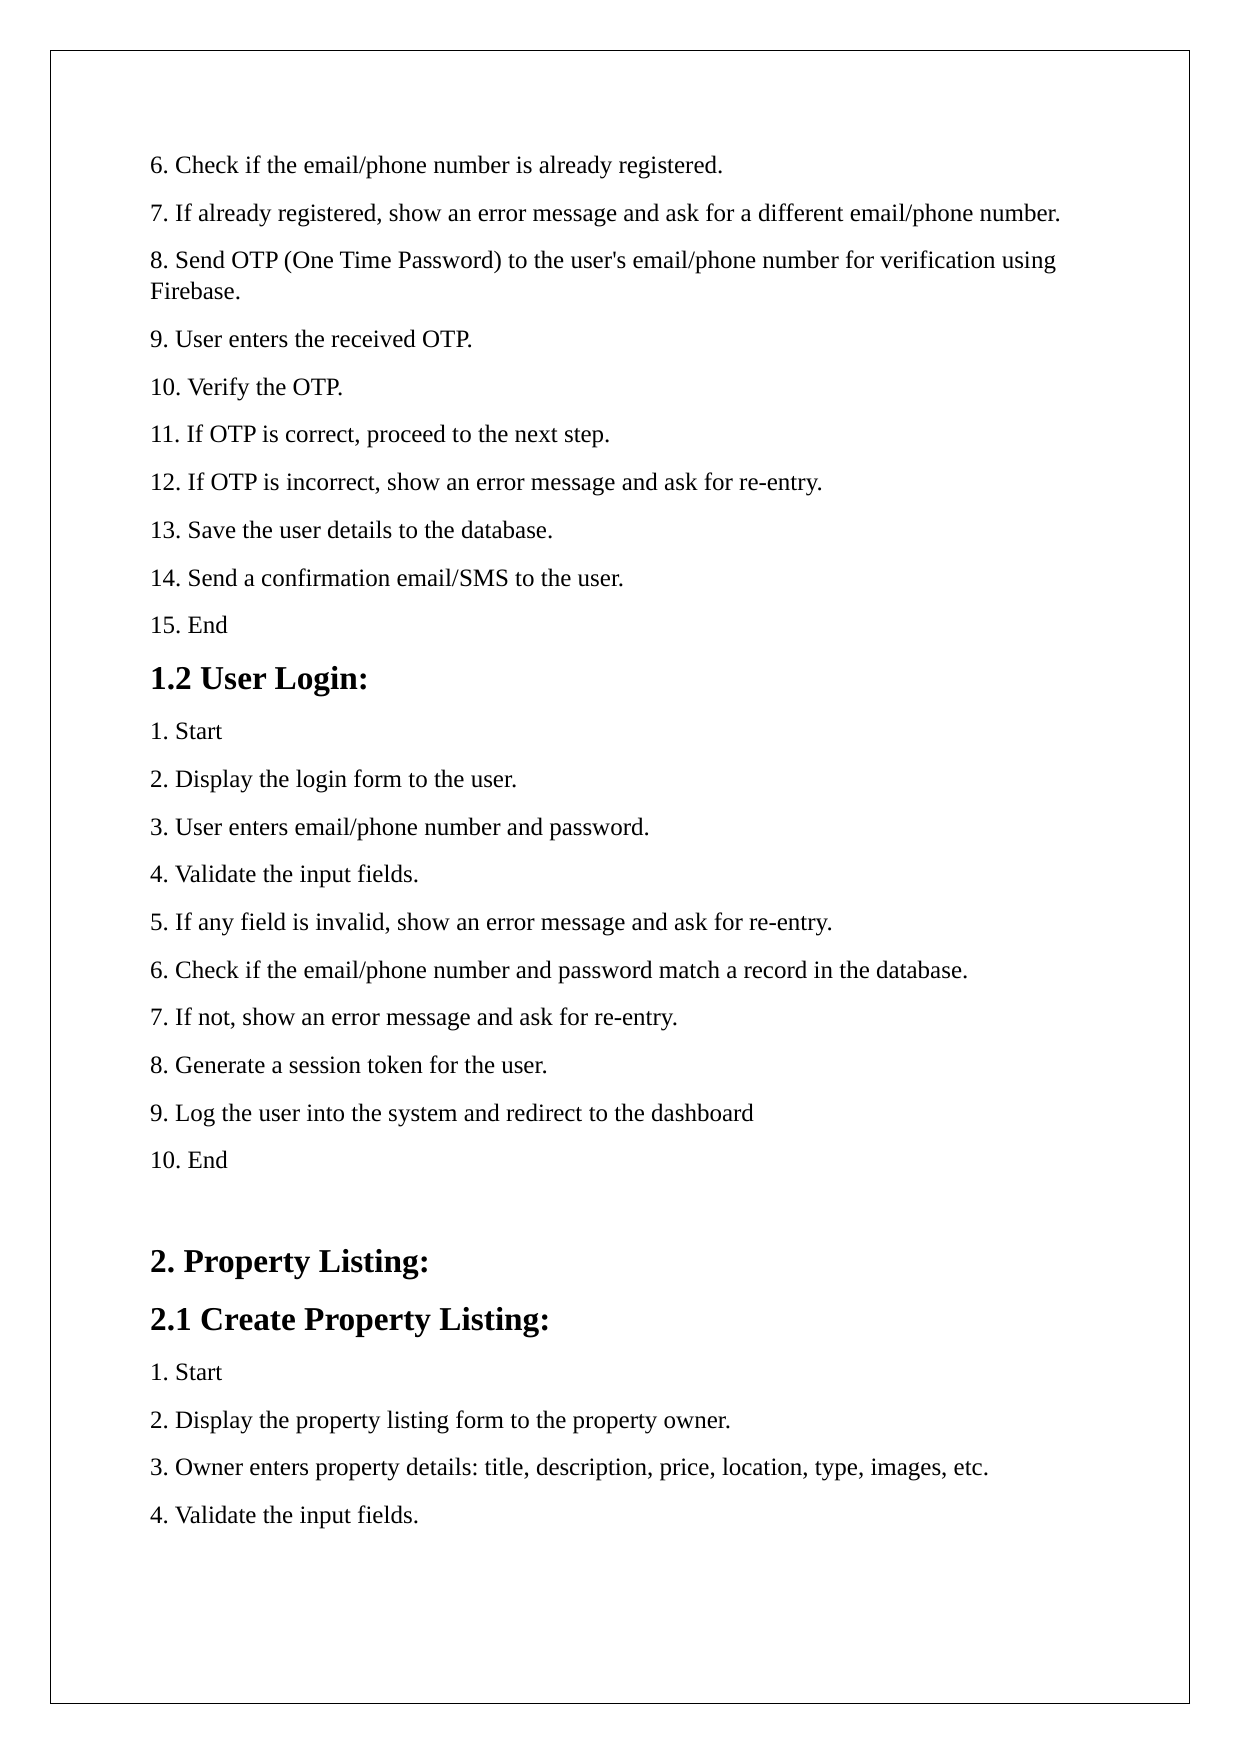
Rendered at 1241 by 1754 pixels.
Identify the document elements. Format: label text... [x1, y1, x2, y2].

text 2.1 Create Property Listing: [150, 1299, 1090, 1337]
text 2. Display the property listing form to the property owner. [150, 1405, 1090, 1433]
text 6. Check if the email/phone number and password match a record in the database. [150, 955, 1090, 983]
text 9. User enters the received OTP. [150, 324, 1090, 353]
text 6. Check if the email/phone number is already registered. [150, 150, 1090, 179]
text 8. Generate a session token for the user. [150, 1050, 1090, 1079]
text 8. Send OTP (One Time Password) to the user's email/phone number for verification using Firebase. [150, 245, 1090, 305]
text 2. Display the login form to the user. [150, 764, 1090, 793]
text 12. If OTP is incorrect, show an error message and ask for re-entry. [150, 467, 1090, 496]
text 7. If not, show an error message and ask for re-entry. [150, 1002, 1090, 1031]
text 4. Validate the input fields. [150, 859, 1090, 888]
text 1.2 User Login: [150, 658, 1090, 696]
text 9. Log the user into the system and redirect to the dashboard [150, 1098, 1090, 1127]
text 13. Save the user details to the database. [150, 515, 1090, 544]
text 1. Start [150, 1357, 1090, 1386]
text 10. Verify the OTP. [150, 372, 1090, 401]
text 1. Start [150, 716, 1090, 745]
text 7. If already registered, show an error message and ask for a different email/phone number. [150, 198, 1090, 226]
text 3. User enters email/phone number and password. [150, 812, 1090, 840]
text 11. If OTP is correct, proceed to the next step. [150, 419, 1090, 448]
text 5. If any field is invalid, show an error message and ask for re-entry. [150, 907, 1090, 936]
text 2. Property Listing: [150, 1241, 1090, 1279]
text 4. Validate the input fields. [150, 1500, 1090, 1529]
text 3. Owner enters property details: title, description, price, location, type, images, etc. [150, 1452, 1090, 1481]
text 10. End [150, 1146, 1090, 1174]
text 14. Send a confirmation email/SMS to the user. [150, 563, 1090, 591]
text 15. End [150, 610, 1090, 639]
